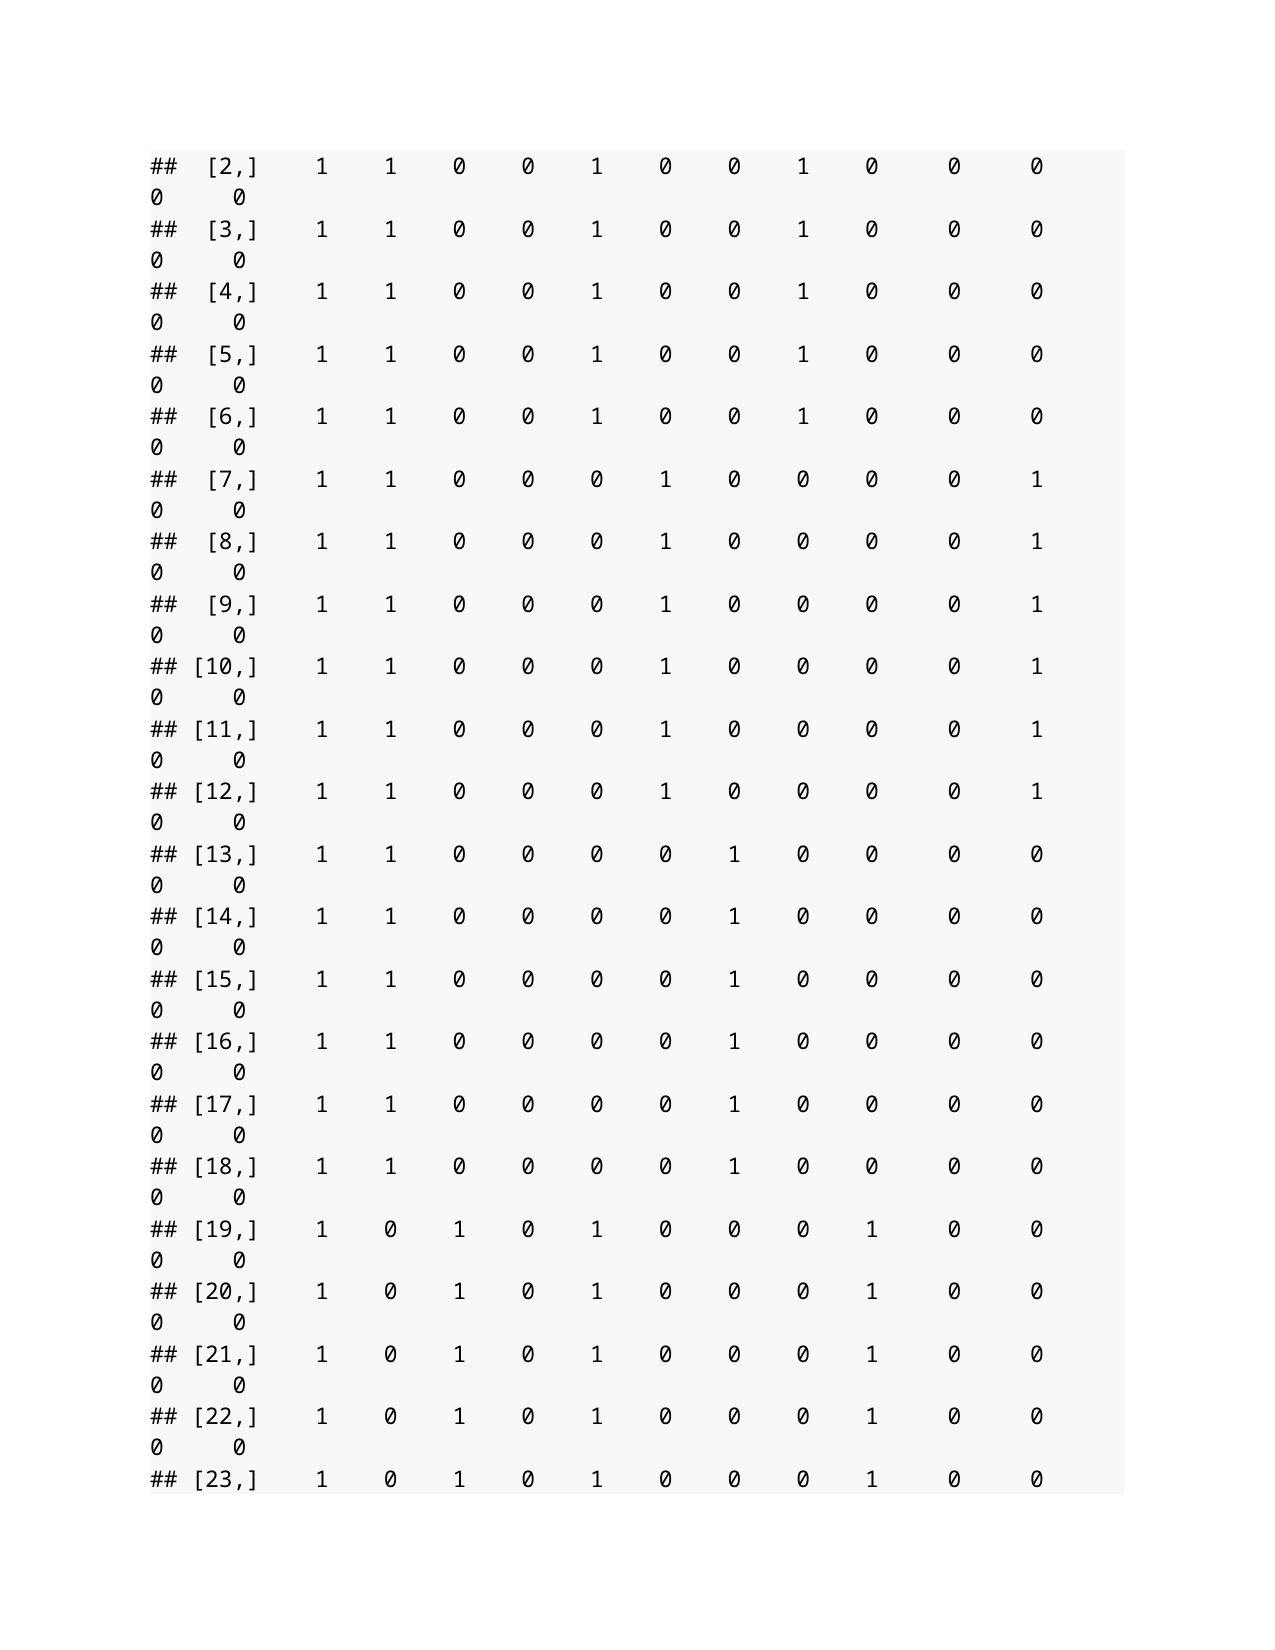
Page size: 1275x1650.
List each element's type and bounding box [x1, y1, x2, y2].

text [150, 150, 1125, 1494]
